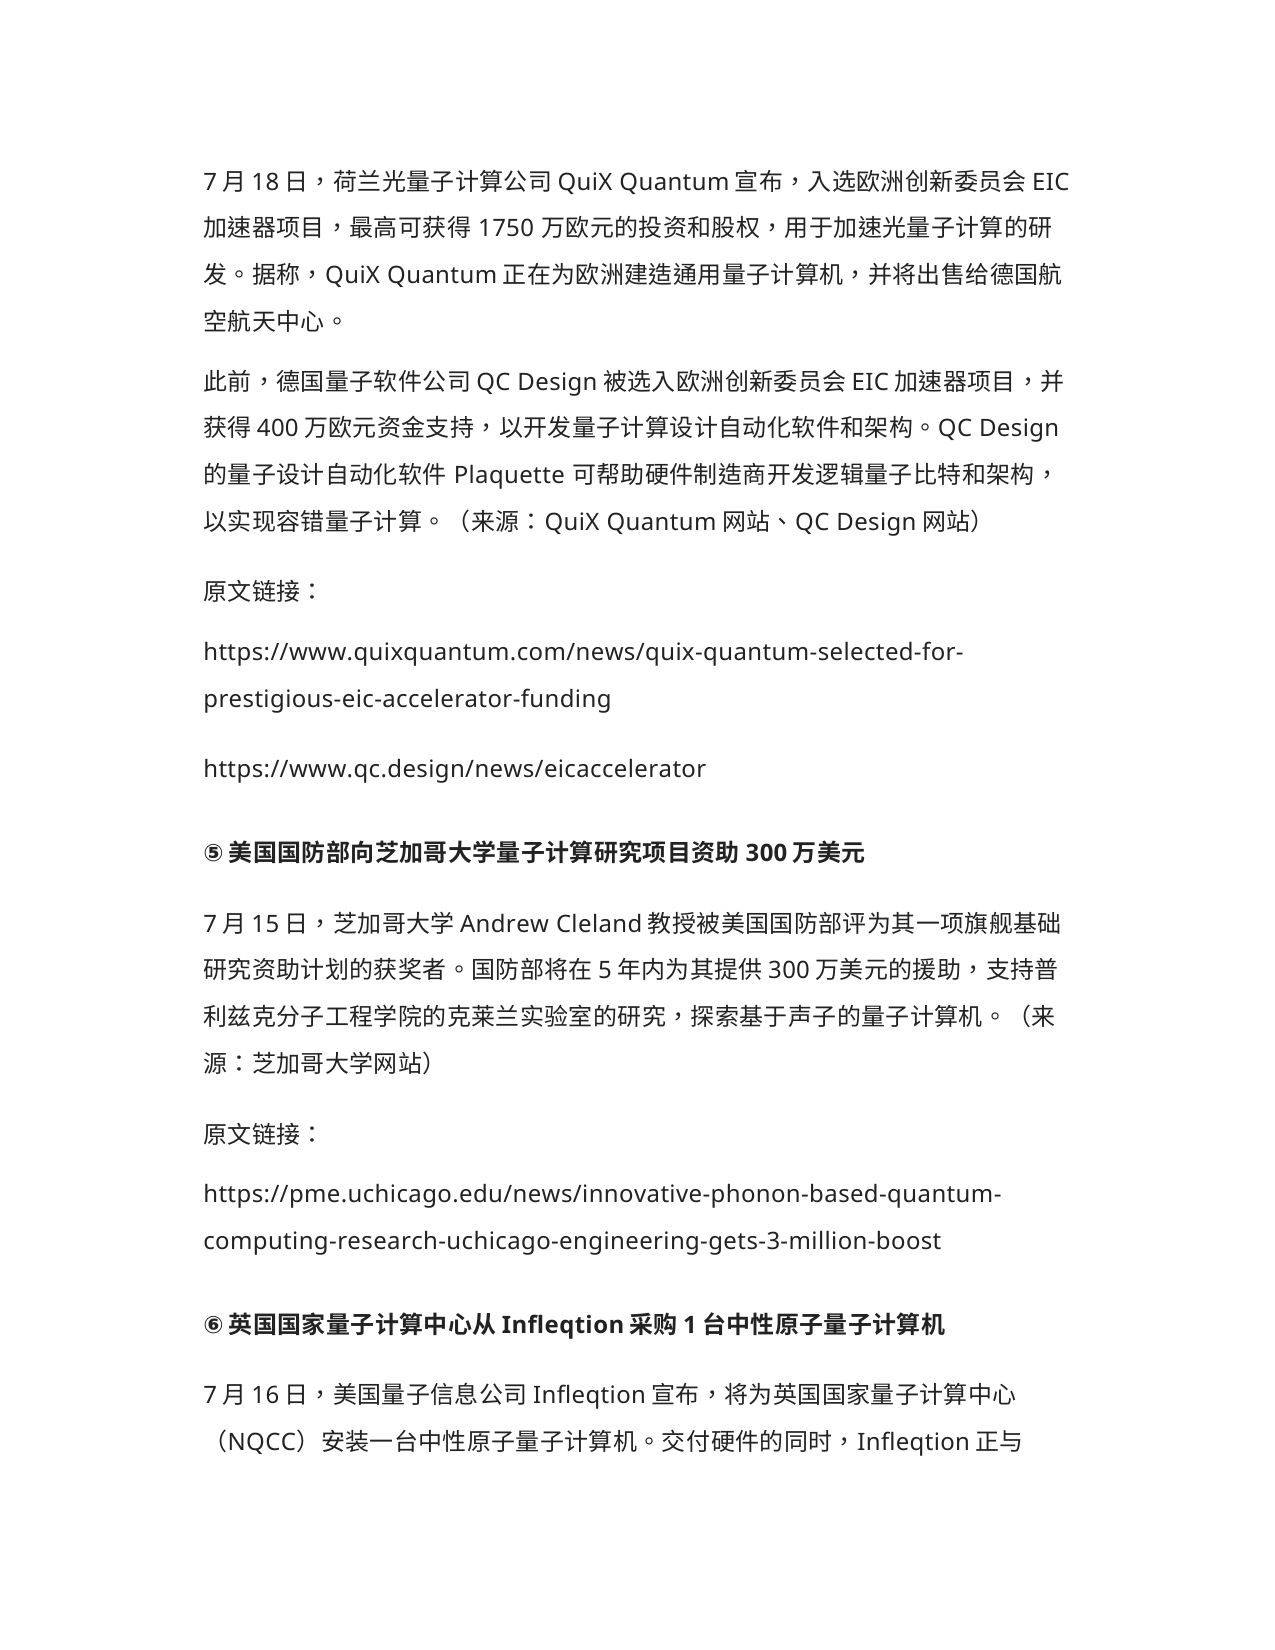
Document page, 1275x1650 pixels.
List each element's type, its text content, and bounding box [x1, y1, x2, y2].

text 原文链接： [203, 561, 1072, 608]
text ⑥英国国家量子计算中心从Infleqtion采购1台中性原子量子计算机 [203, 1294, 1072, 1341]
text 原文链接： [203, 1103, 1072, 1150]
text 7月18日，荷兰光量子计算公司QuiX Quantum宣布，入选欧洲创新委员会EIC加速器项目，最高可获得 1750 万欧元的投资和股权，用于加速光量子计算的研发。据称，QuiX Quantum正在为欧洲建造通用量子计算机，并将出售给德国航空航天中心。 [203, 150, 1072, 337]
text https://www.quixquantum.com/news/quix-quantum-selected-for-prestigious-eic-accelerator-funding [203, 620, 1072, 714]
text https://www.qc.design/news/eicaccelerator [203, 737, 1072, 784]
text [203, 1364, 1072, 1458]
text 此前，德国量子软件公司QC Design被选入欧洲创新委员会EIC加速器项目，并获得400万欧元资金支持，以开发量子计算设计自动化软件和架构。QC Design 的量子设计自动化软件 Plaquette 可帮助硬件制造商开发逻辑量子比特和架构，以实现容错量子计算。（来源：QuiX Quantum网站、QC Design网站） [203, 350, 1072, 537]
text https://pme.uchicago.edu/news/innovative-phonon-based-quantum-computing-research-uchicago-engineering-gets-3-million-boost [203, 1162, 1072, 1256]
text ⑤美国国防部向芝加哥大学量子计算研究项目资助300万美元 [203, 822, 1072, 869]
text 7月15日，芝加哥大学Andrew Cleland教授被美国国防部评为其一项旗舰基础研究资助计划的获奖者。国防部将在5年内为其提供300万美元的援助，支持普利兹克分子工程学院的克莱兰实验室的研究，探索基于声子的量子计算机。（来源：芝加哥大学网站） [203, 892, 1072, 1080]
